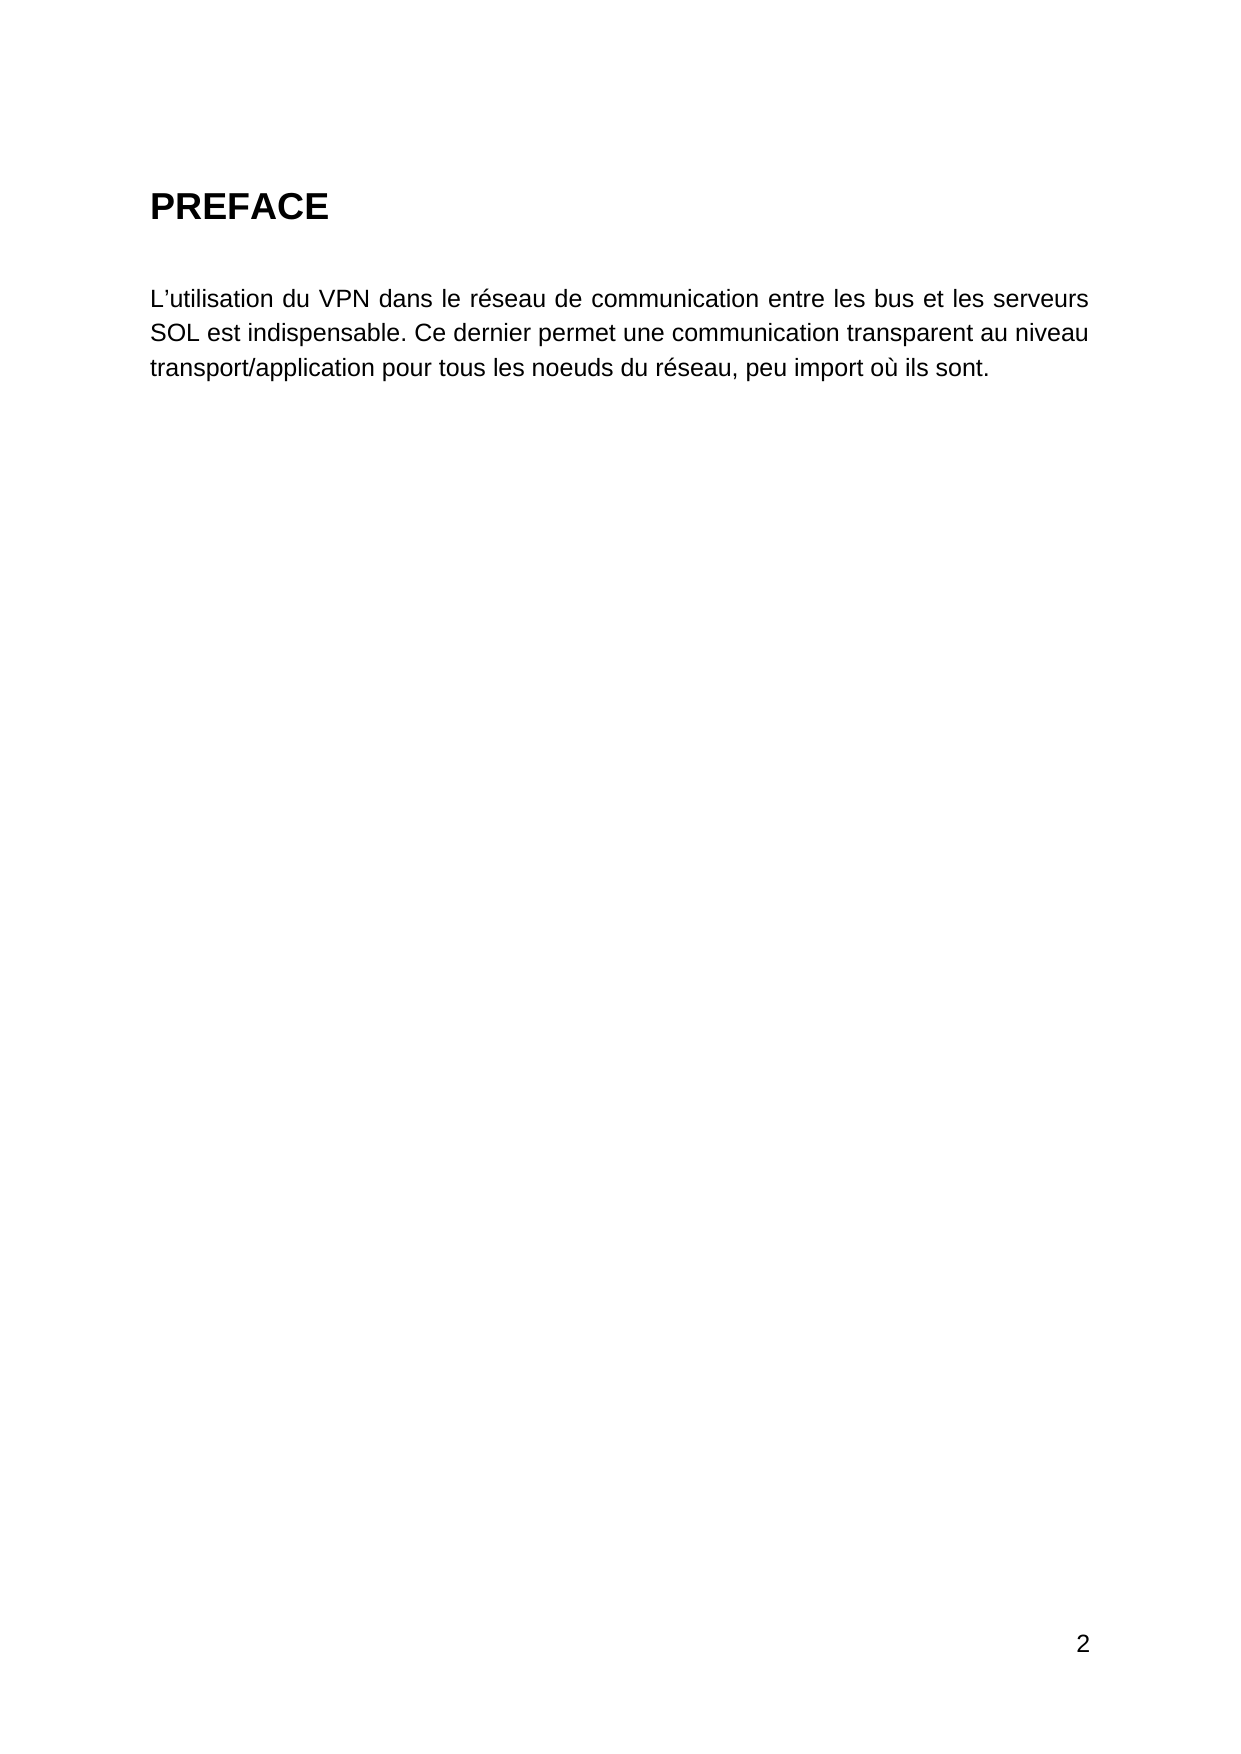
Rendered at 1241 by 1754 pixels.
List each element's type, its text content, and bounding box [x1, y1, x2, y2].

text L’utilisation du VPN dans le réseau de communication entre les bus et les serveurs SOL est indispensable. Ce dernier permet une communication transparent au niveau transport/application pour tous les noeuds du réseau, peu import où ils sont. [150, 284, 1090, 381]
subtitle PREFACE [150, 184, 1090, 228]
